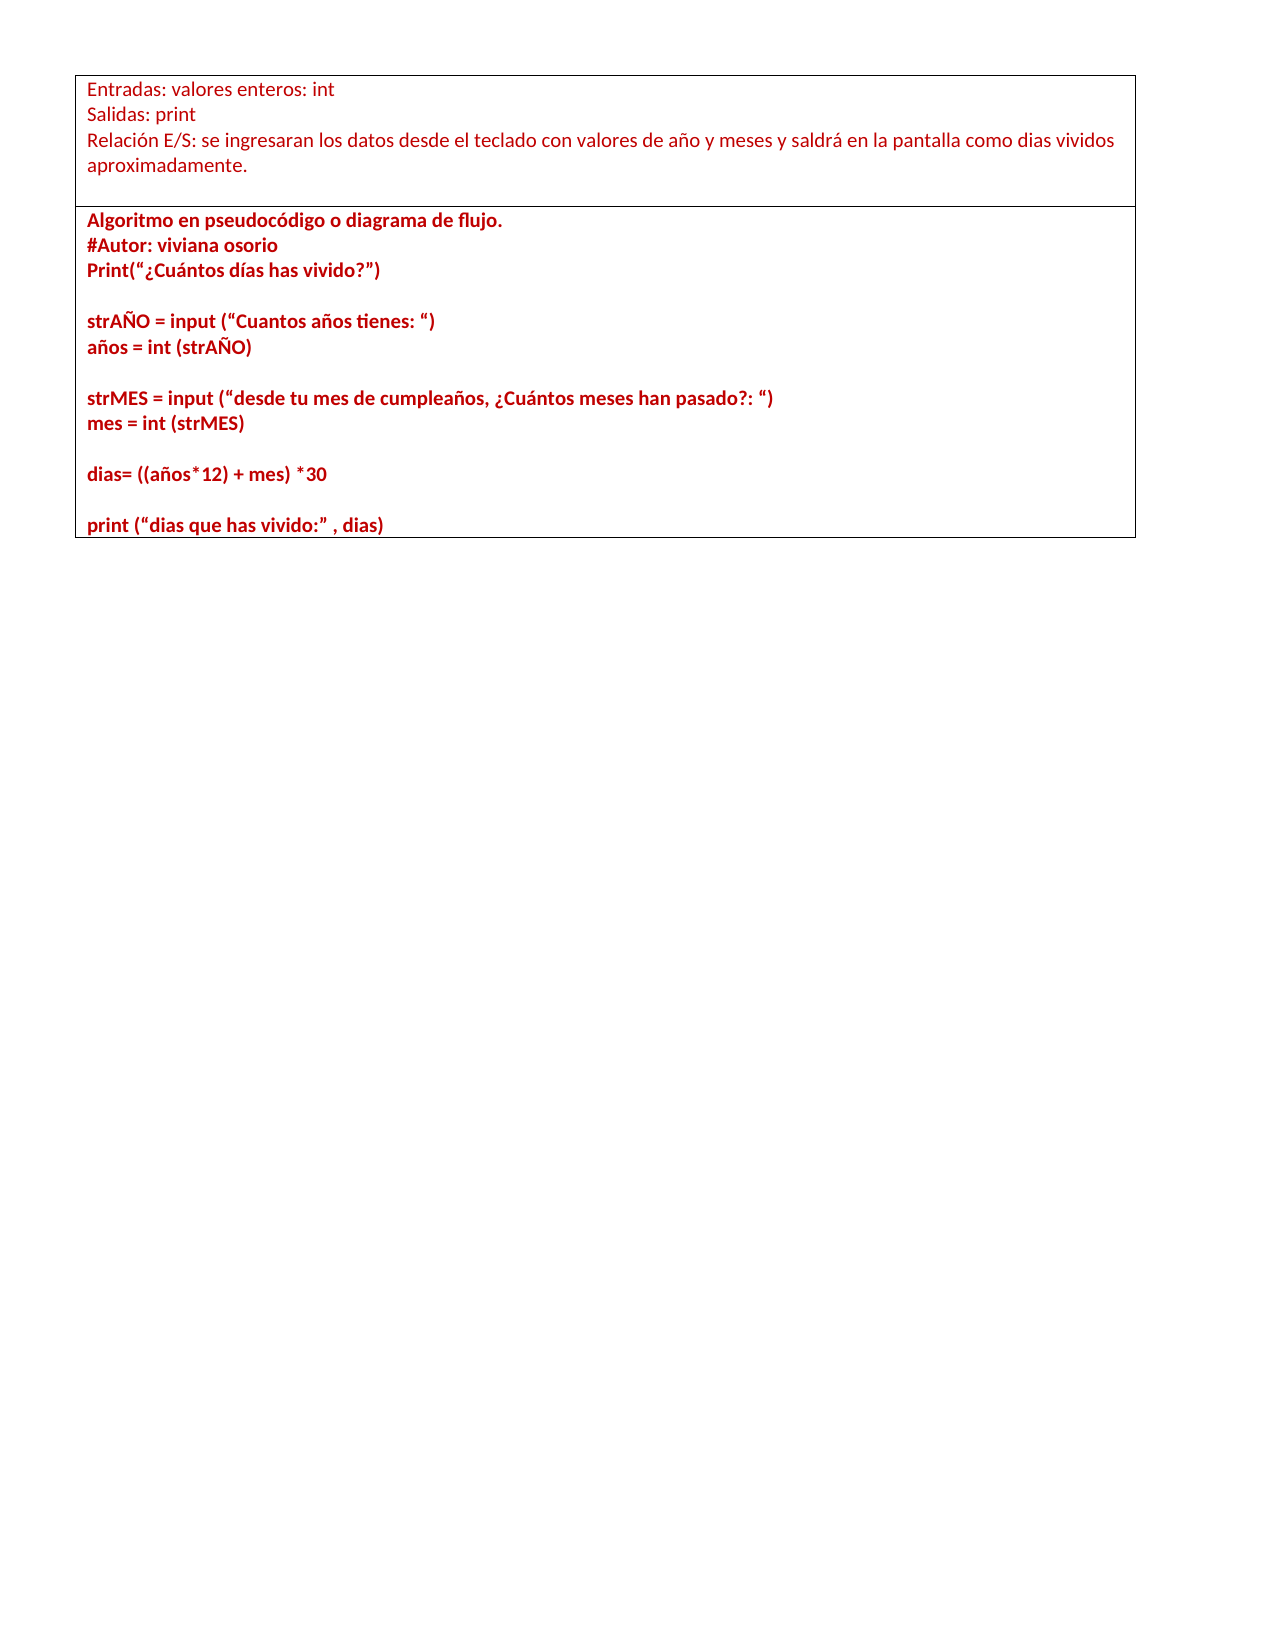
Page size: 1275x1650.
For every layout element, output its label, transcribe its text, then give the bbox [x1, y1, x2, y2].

table_cell Algoritmo en pseudocódigo o diagrama de flujo. #Autor: viviana osorio Print(“¿Cuántos días has vivido?”) strAÑO = input (“Cuantos años tienes: “) años = int (strAÑO) strMES = input (“desde tu mes de cumpleaños, ¿Cuántos meses han pasado?: “) mes = int (strMES) dias= ((años*12) + mes) *30 print (“dias que has vivido:” , dias) [76, 207, 1135, 537]
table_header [76, 76, 1135, 206]
